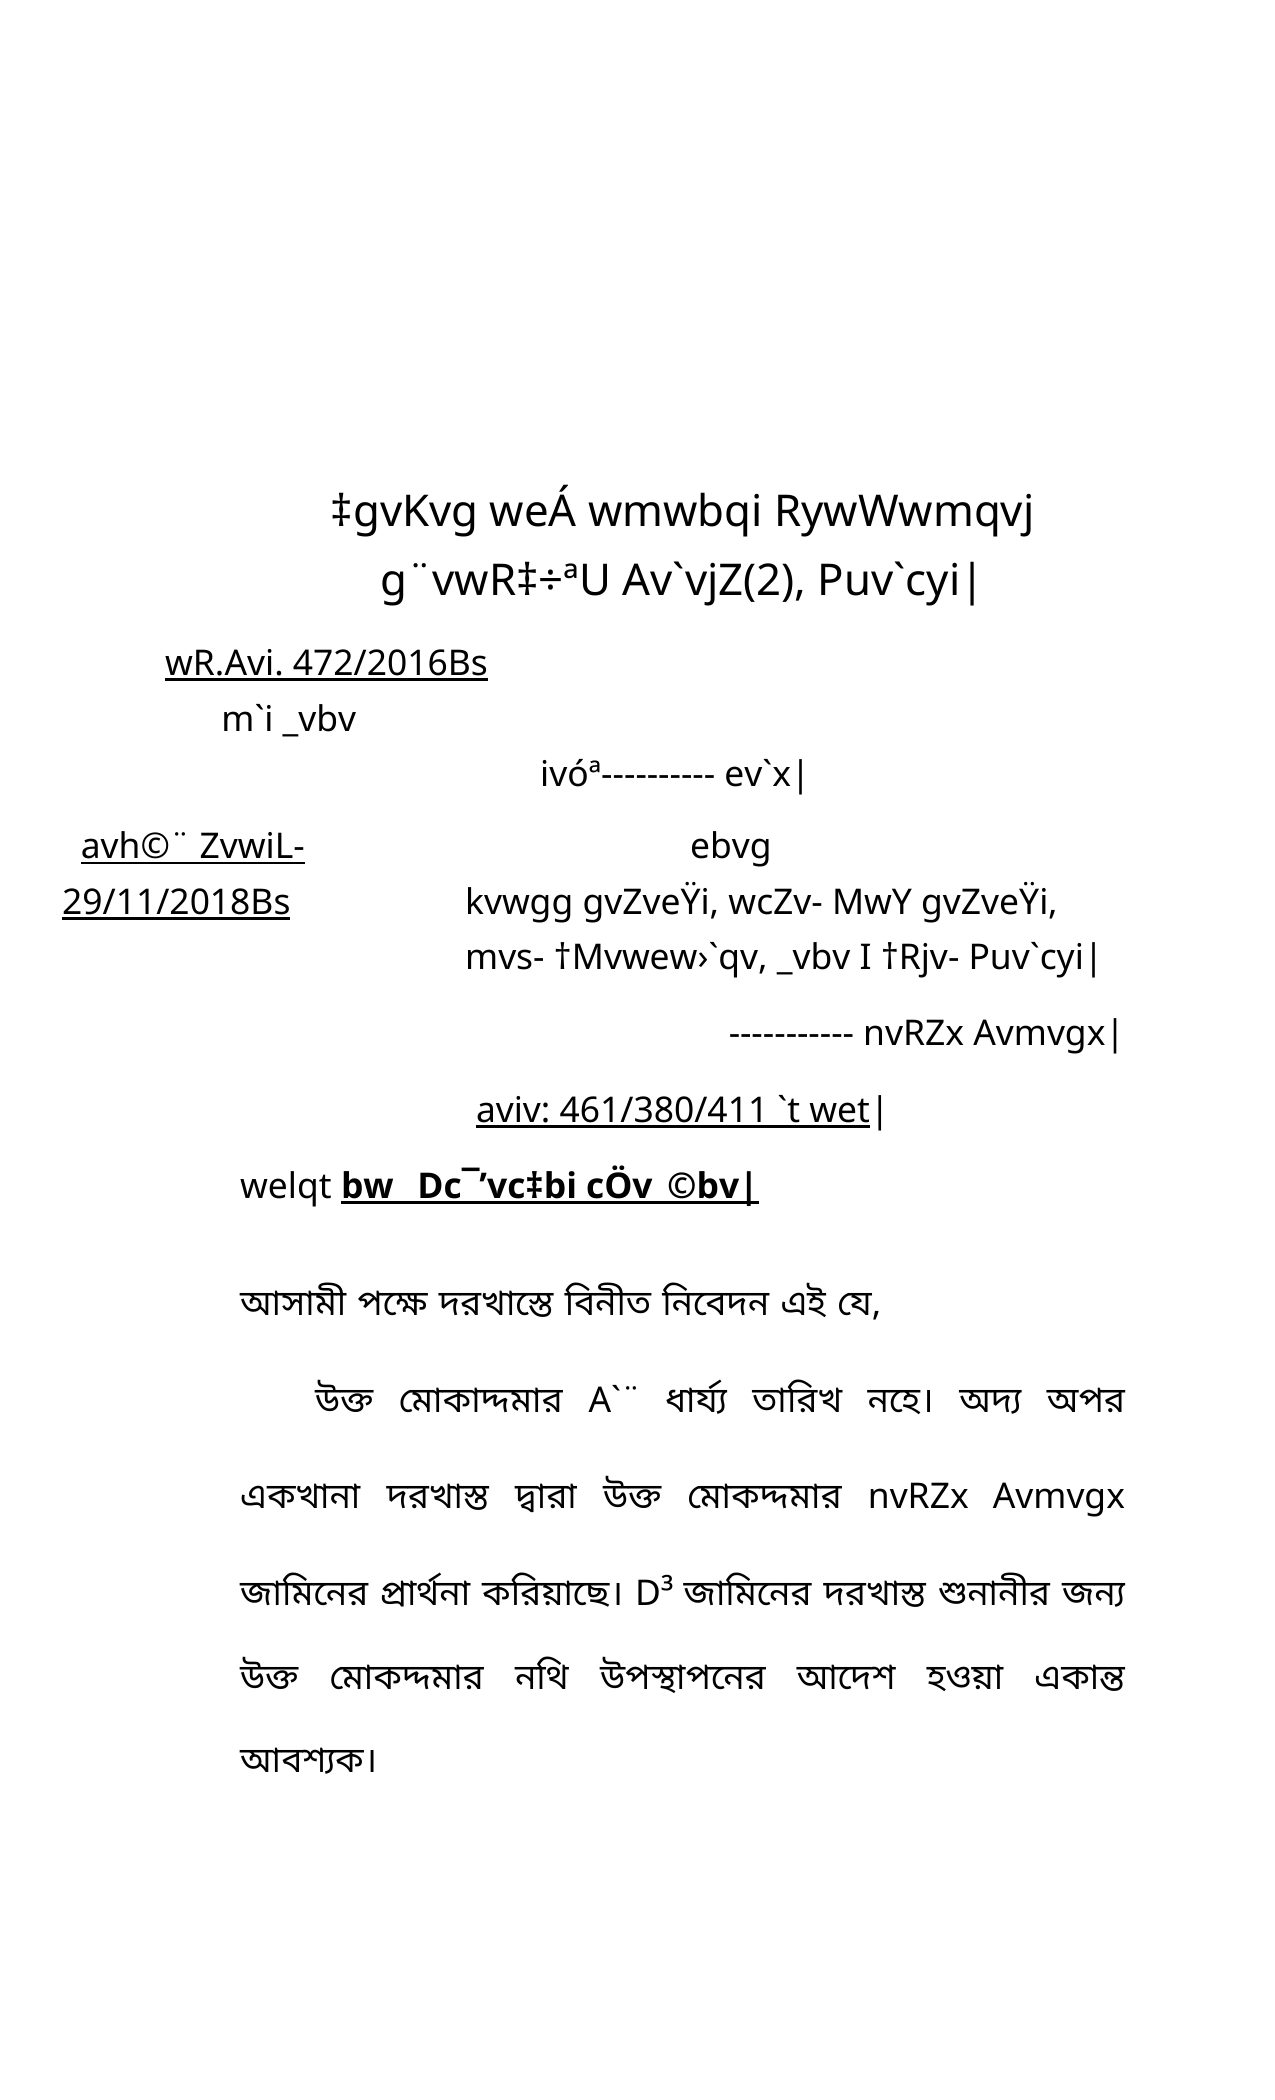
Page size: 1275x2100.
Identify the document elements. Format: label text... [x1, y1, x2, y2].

text 29/11/2018Bs kvwgg gvZveŸi, wcZv- MwY gvZveŸi, mvs- †Mvwew›`qv, _vbv I †Rjv- Puv`cyi| [62, 876, 1125, 980]
text aviv: 461/380/411 `t wet| [240, 1084, 1125, 1132]
text m`i _vbv [221, 693, 1125, 741]
text ivóª---------- ev`x| [465, 748, 1125, 797]
text আসামী পক্ষে দরখাস্তে বিনীত নিবেদন এই যে, [240, 1278, 1125, 1326]
text ‡gvKvg weÁ wmwbqi RywWwmqvj g¨vwR‡÷ªU Av`vjZ(2), Puv`cyi| [240, 480, 1125, 608]
text wR.Avi. 472/2016Bs [165, 638, 1125, 686]
text উক্ত মোকাদ্দমার A`¨ ধার্য্য তারিখ নহে। অদ্য অপর একখানা দরখাস্ত দ্বারা উক্ত মোকদ্দমার nvRZx Avmvgx জামিনের প্রার্থনা করিয়াছে। D³ জামিনের দরখাস্ত শুনানীর জন্য উক্ত মোকদ্দমার নথি উপস্থাপনের আদেশ হওয়া একান্ত আবশ্যক। [240, 1374, 1125, 1780]
text welqt bw_ Dc¯’vc‡bi cÖv_©bv| [240, 1160, 1125, 1209]
text avh©¨ ZvwiL- ebvg [81, 821, 1125, 869]
text ----------- nvRZx Avmvgx| [240, 1008, 1125, 1056]
